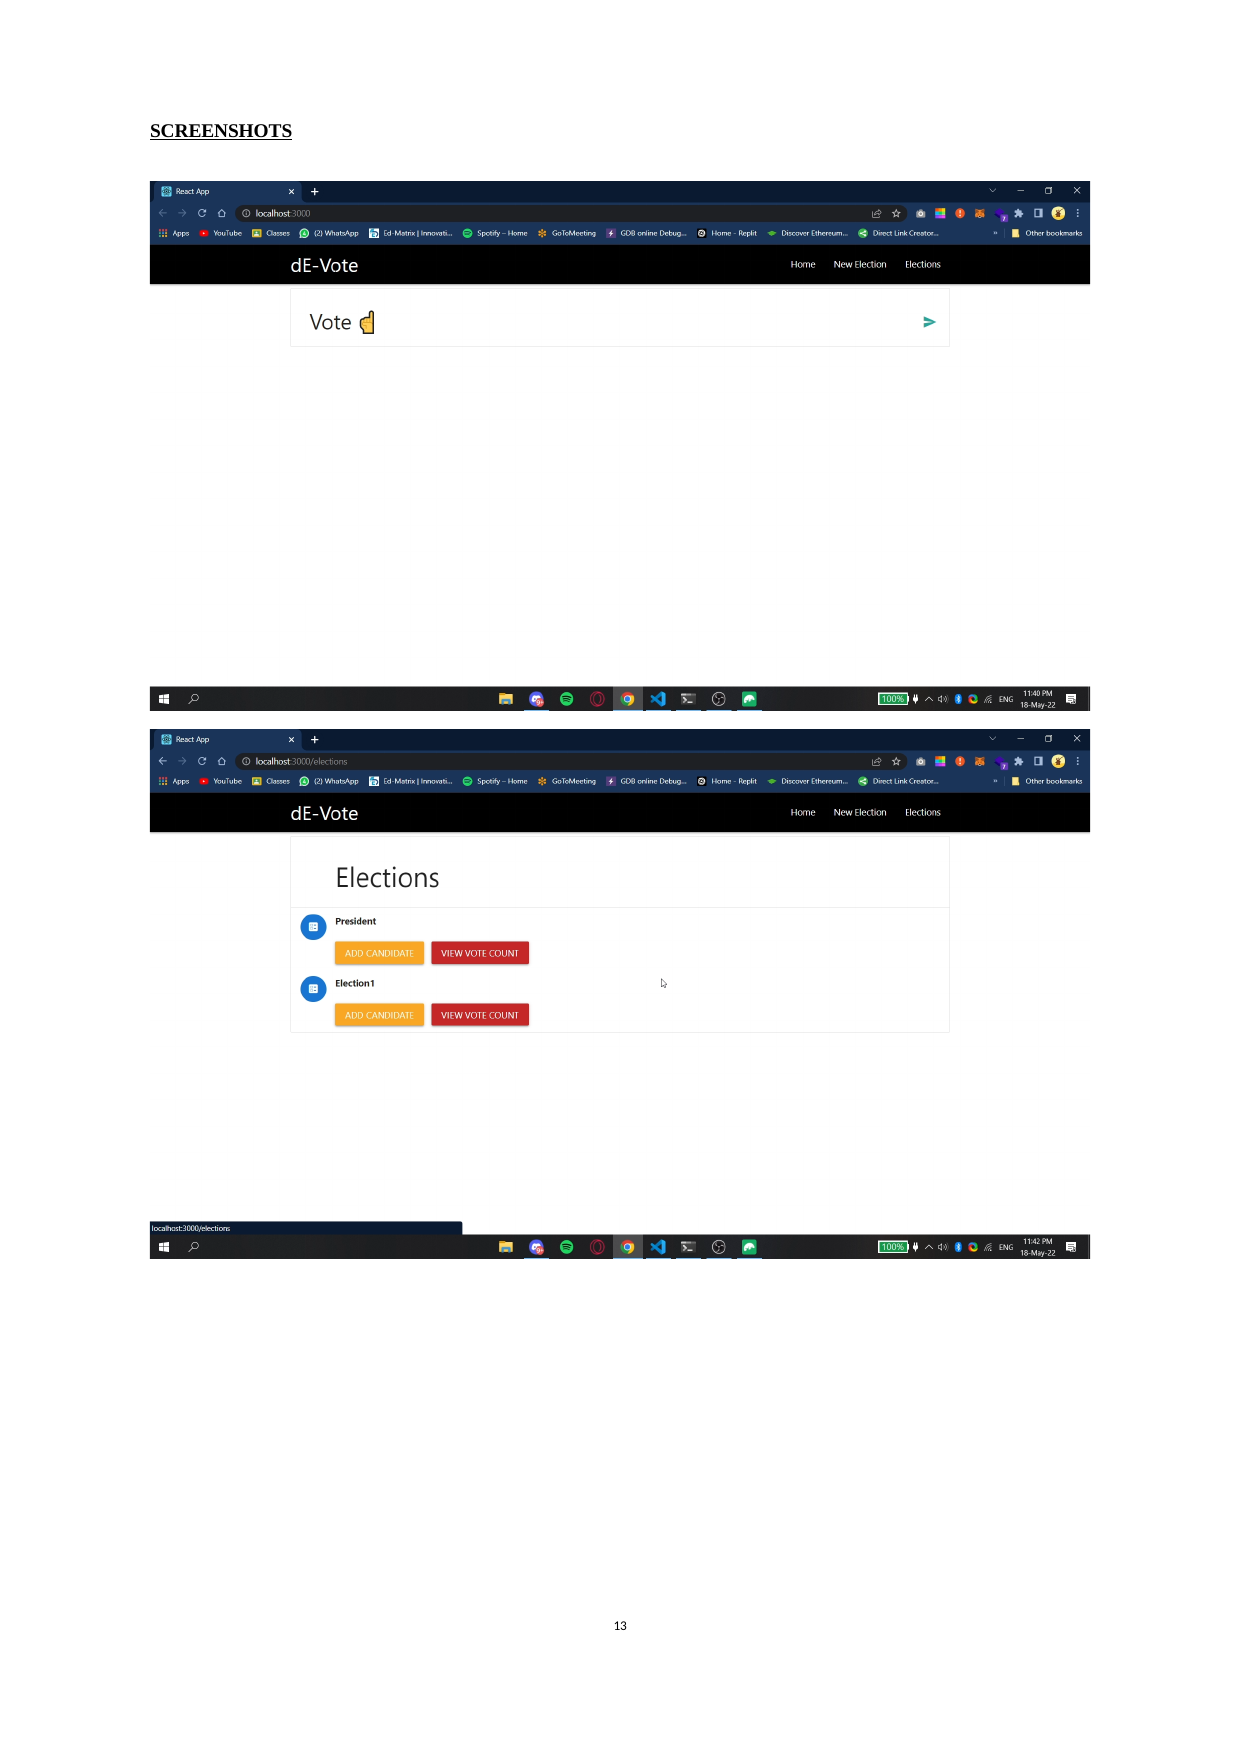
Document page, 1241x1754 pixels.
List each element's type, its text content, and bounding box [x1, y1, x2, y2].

text SCREENSHOTS [150, 103, 1090, 142]
picture [149, 729, 1091, 1259]
picture [149, 181, 1091, 711]
